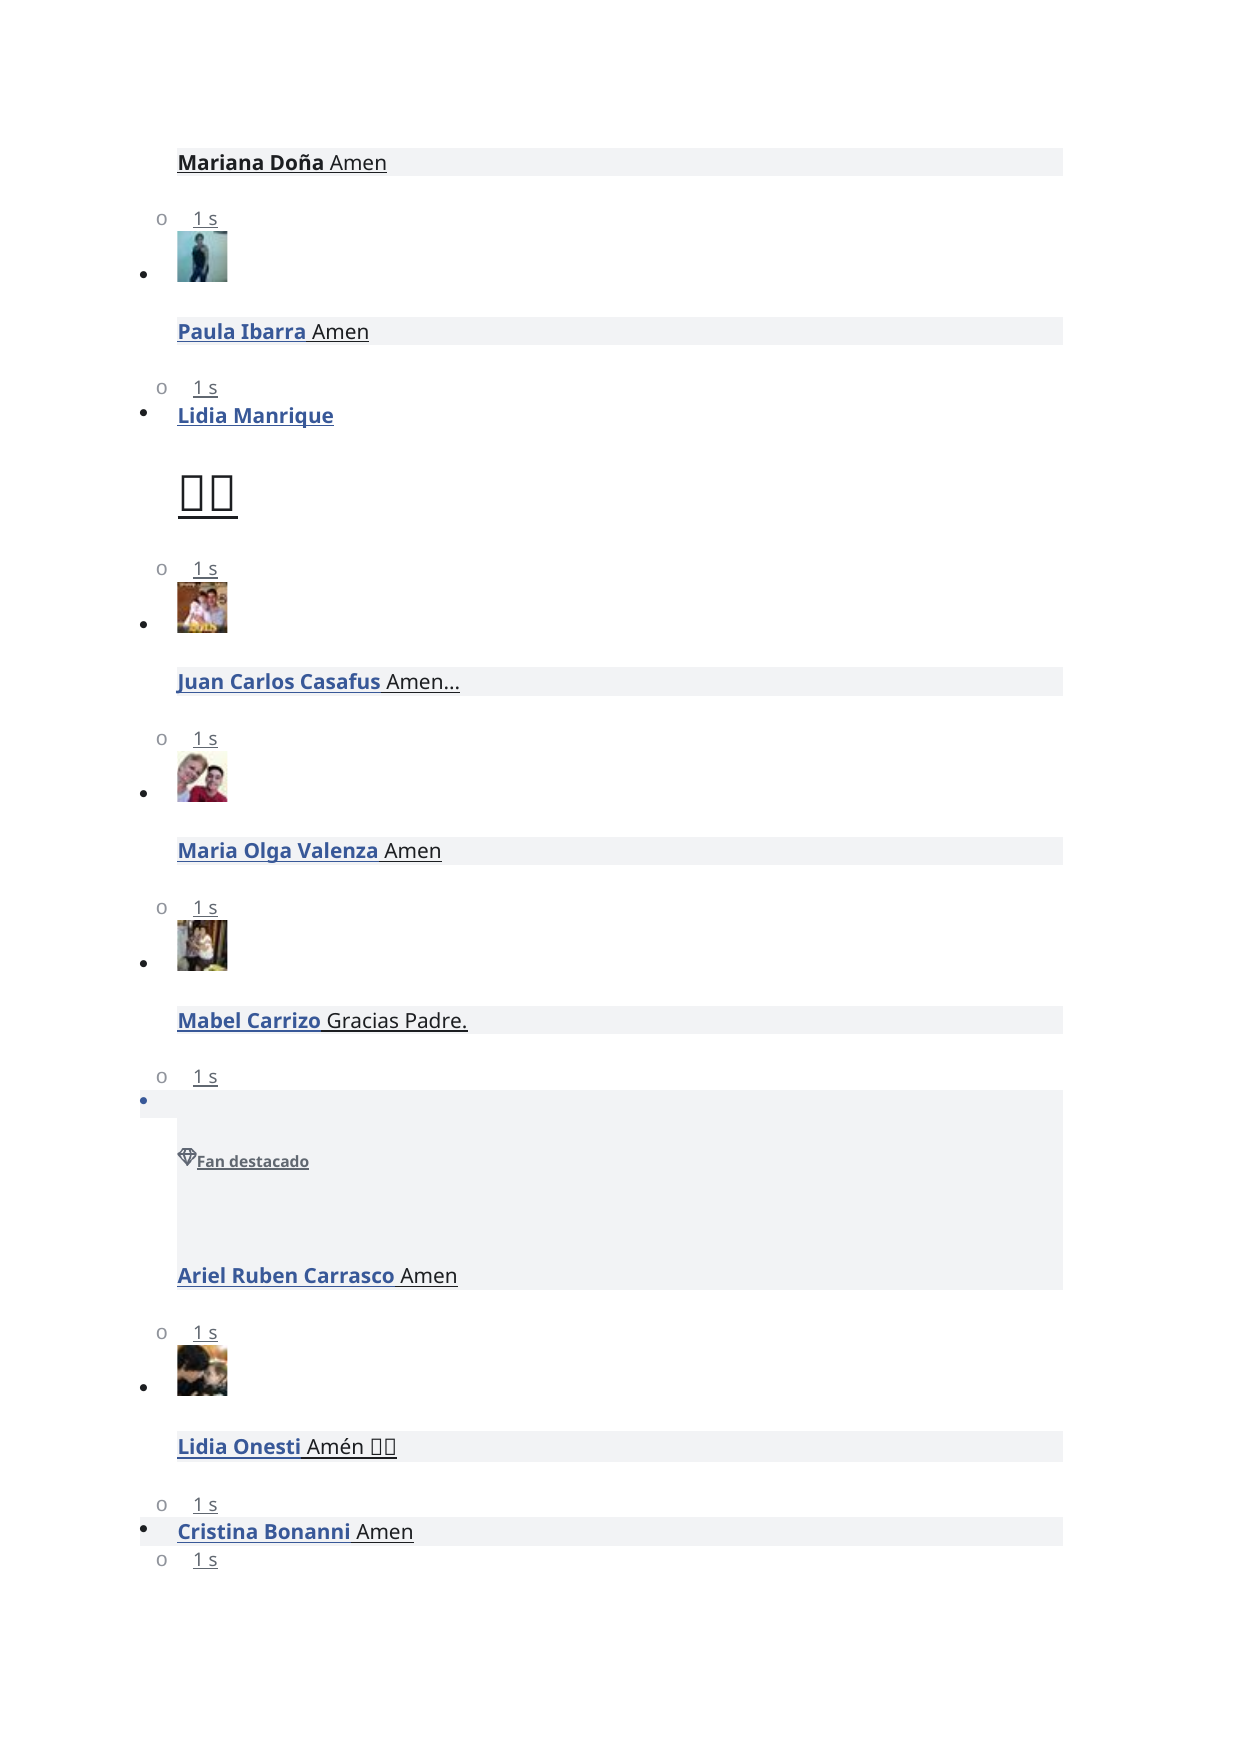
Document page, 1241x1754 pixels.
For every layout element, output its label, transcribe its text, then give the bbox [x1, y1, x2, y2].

text Paula Ibarra Amen [177, 317, 1063, 345]
picture [177, 231, 228, 282]
text Lidia Onesti Amén 🙏🙏 [177, 1431, 1063, 1462]
picture [177, 1345, 228, 1396]
text Maria Olga Valenza Amen [177, 837, 1063, 865]
list 1 s [155, 725, 1063, 751]
text Mabel Carrizo Gracias Padre. [177, 1006, 1063, 1034]
list 1 s [155, 374, 1063, 401]
list Lidia Manrique [140, 401, 1063, 429]
list 1 s [155, 1063, 1063, 1090]
list 1 s [155, 1491, 1063, 1517]
list 1 s [155, 205, 1063, 232]
picture [177, 751, 228, 802]
text Juan Carlos Casafus Amen... [177, 667, 1063, 696]
picture [177, 1147, 197, 1167]
picture [177, 582, 228, 633]
text Fan destacado [177, 1147, 1063, 1175]
text Ariel Ruben Carrasco Amen [177, 1261, 1063, 1290]
list 1 s [155, 1319, 1063, 1345]
text Mariana Doña Amen [177, 148, 1063, 176]
text 🙏🙏 [177, 458, 1063, 527]
list 1 s [155, 556, 1063, 582]
list 1 s [155, 1546, 1063, 1572]
picture [177, 920, 228, 971]
list 1 s [155, 894, 1063, 921]
list Cristina Bonanni Amen [140, 1517, 1063, 1546]
